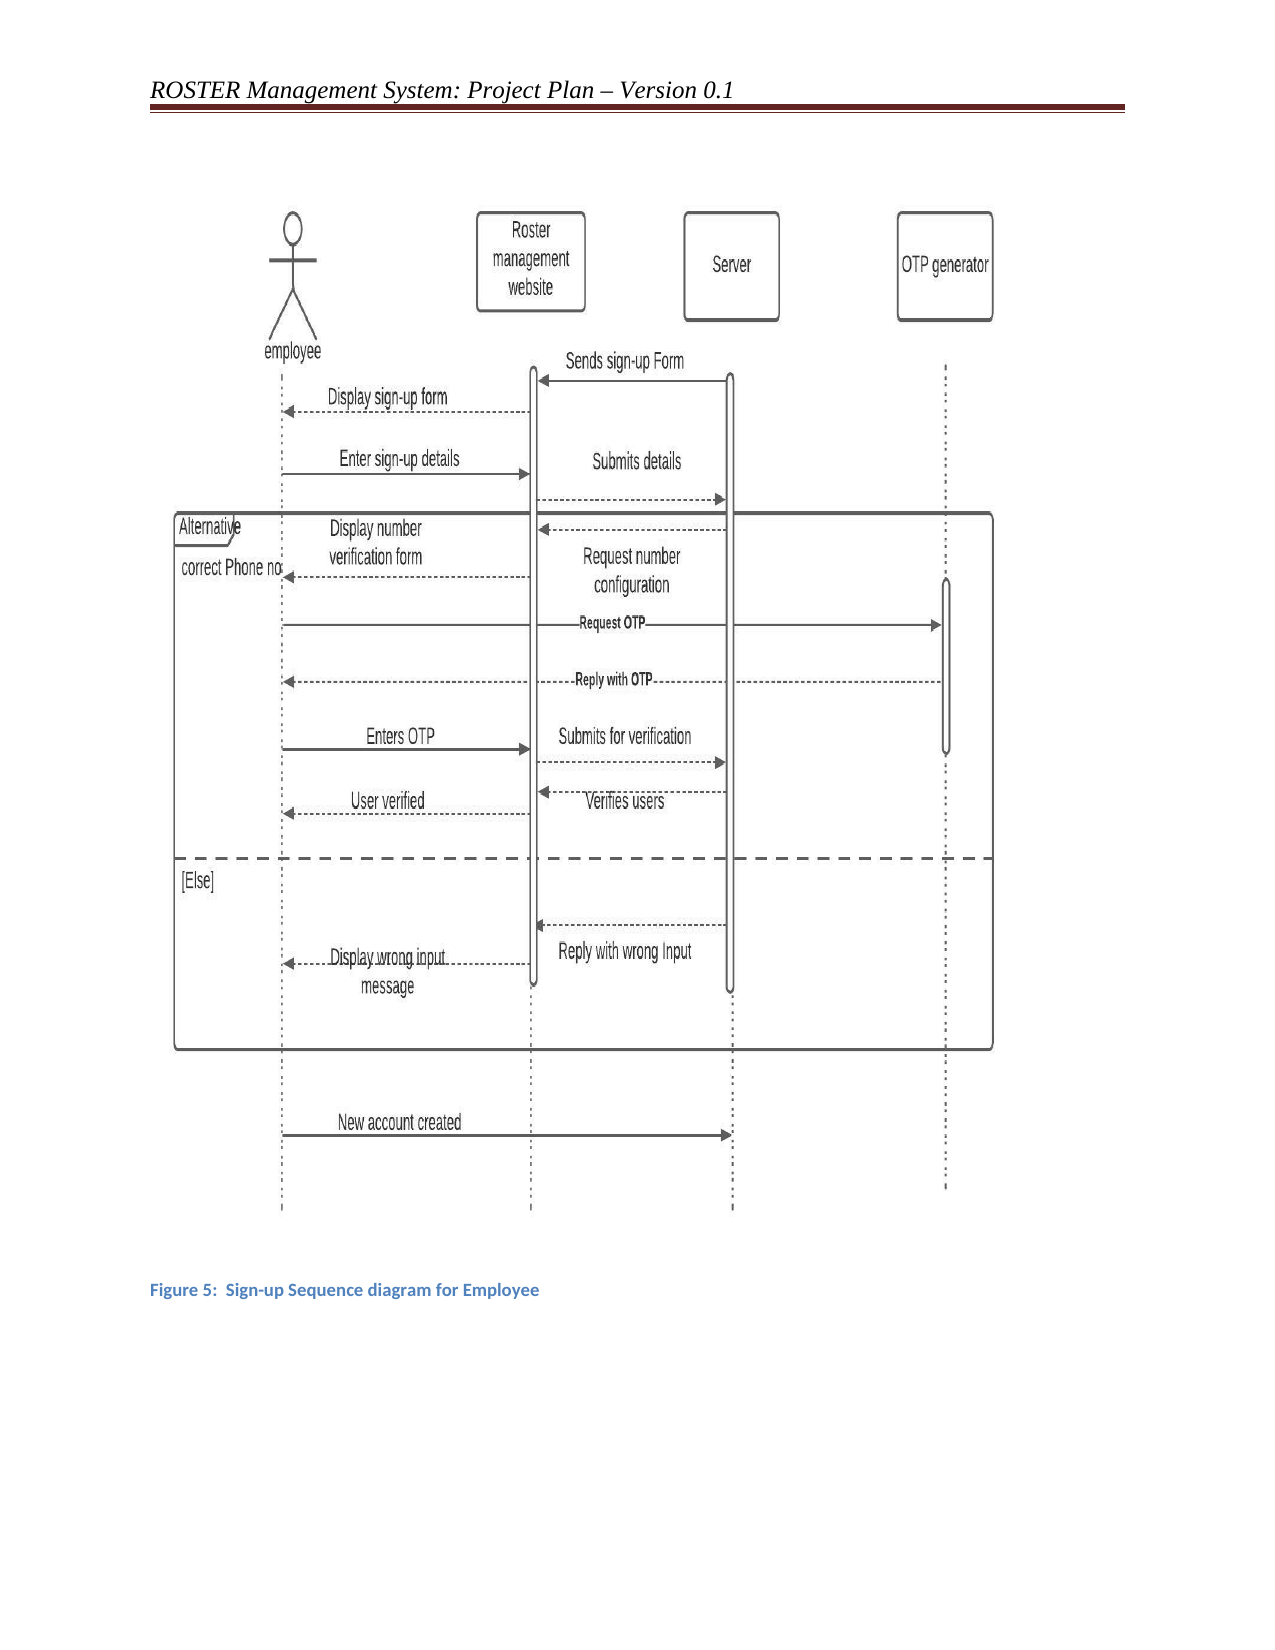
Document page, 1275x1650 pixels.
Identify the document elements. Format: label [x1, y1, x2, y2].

picture [150, 172, 1016, 1254]
